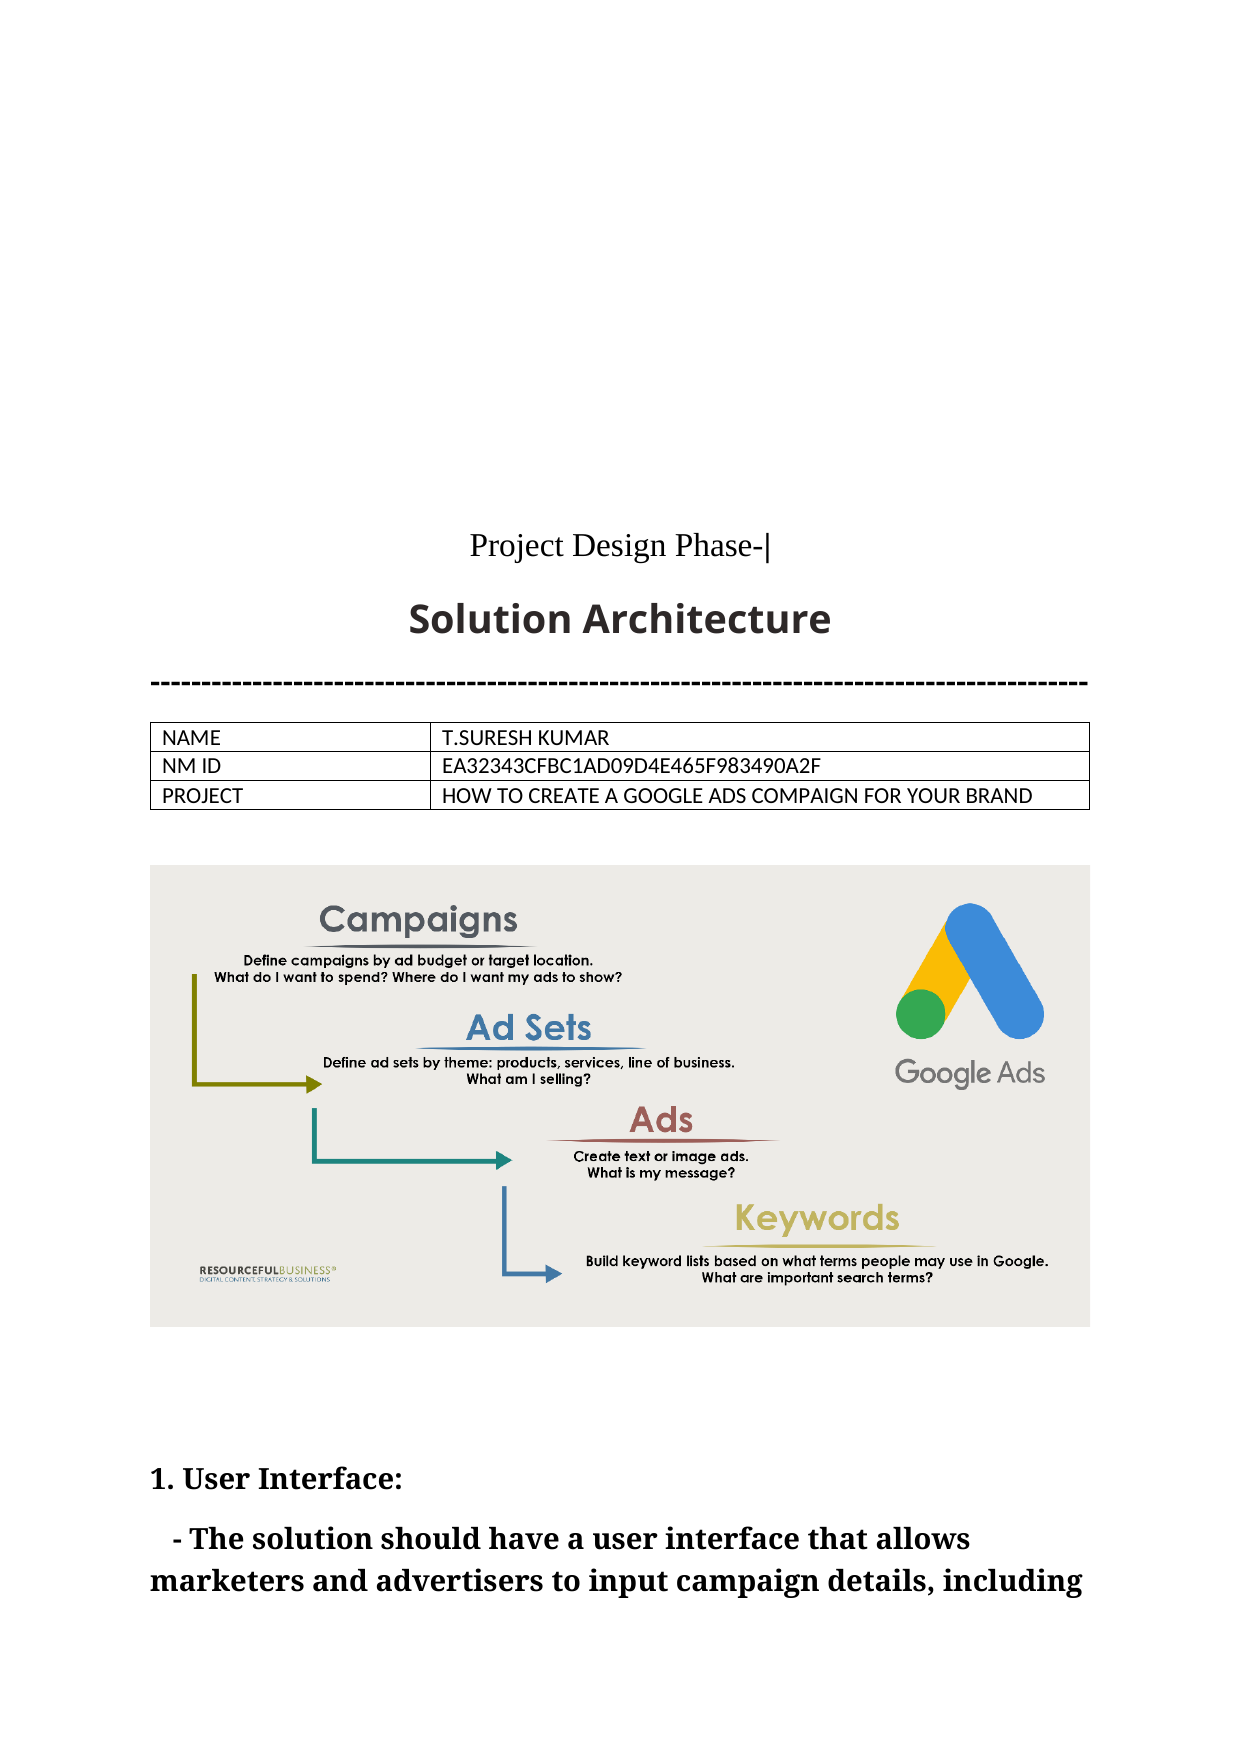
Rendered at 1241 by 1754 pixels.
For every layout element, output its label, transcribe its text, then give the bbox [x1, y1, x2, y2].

table_cell EA32343CFBC1AD09D4E465F983490A2F [431, 752, 1089, 780]
table_header T.SURESH KUMAR [431, 723, 1089, 751]
picture [150, 865, 1091, 1327]
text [150, 1518, 1090, 1600]
table_cell NM ID [151, 752, 430, 780]
table_header NAME [151, 723, 430, 751]
table_cell HOW TO CREATE A GOOGLE ADS COMPAIGN FOR YOUR BRAND [431, 781, 1089, 809]
text -------------------------------------------------------------------------------------------- [150, 661, 1090, 702]
text Project Design Phase-| [150, 525, 1090, 563]
table_cell PROJECT [151, 781, 430, 809]
text 1. User Interface: [150, 1458, 1090, 1498]
text Solution Architecture [150, 591, 1090, 645]
